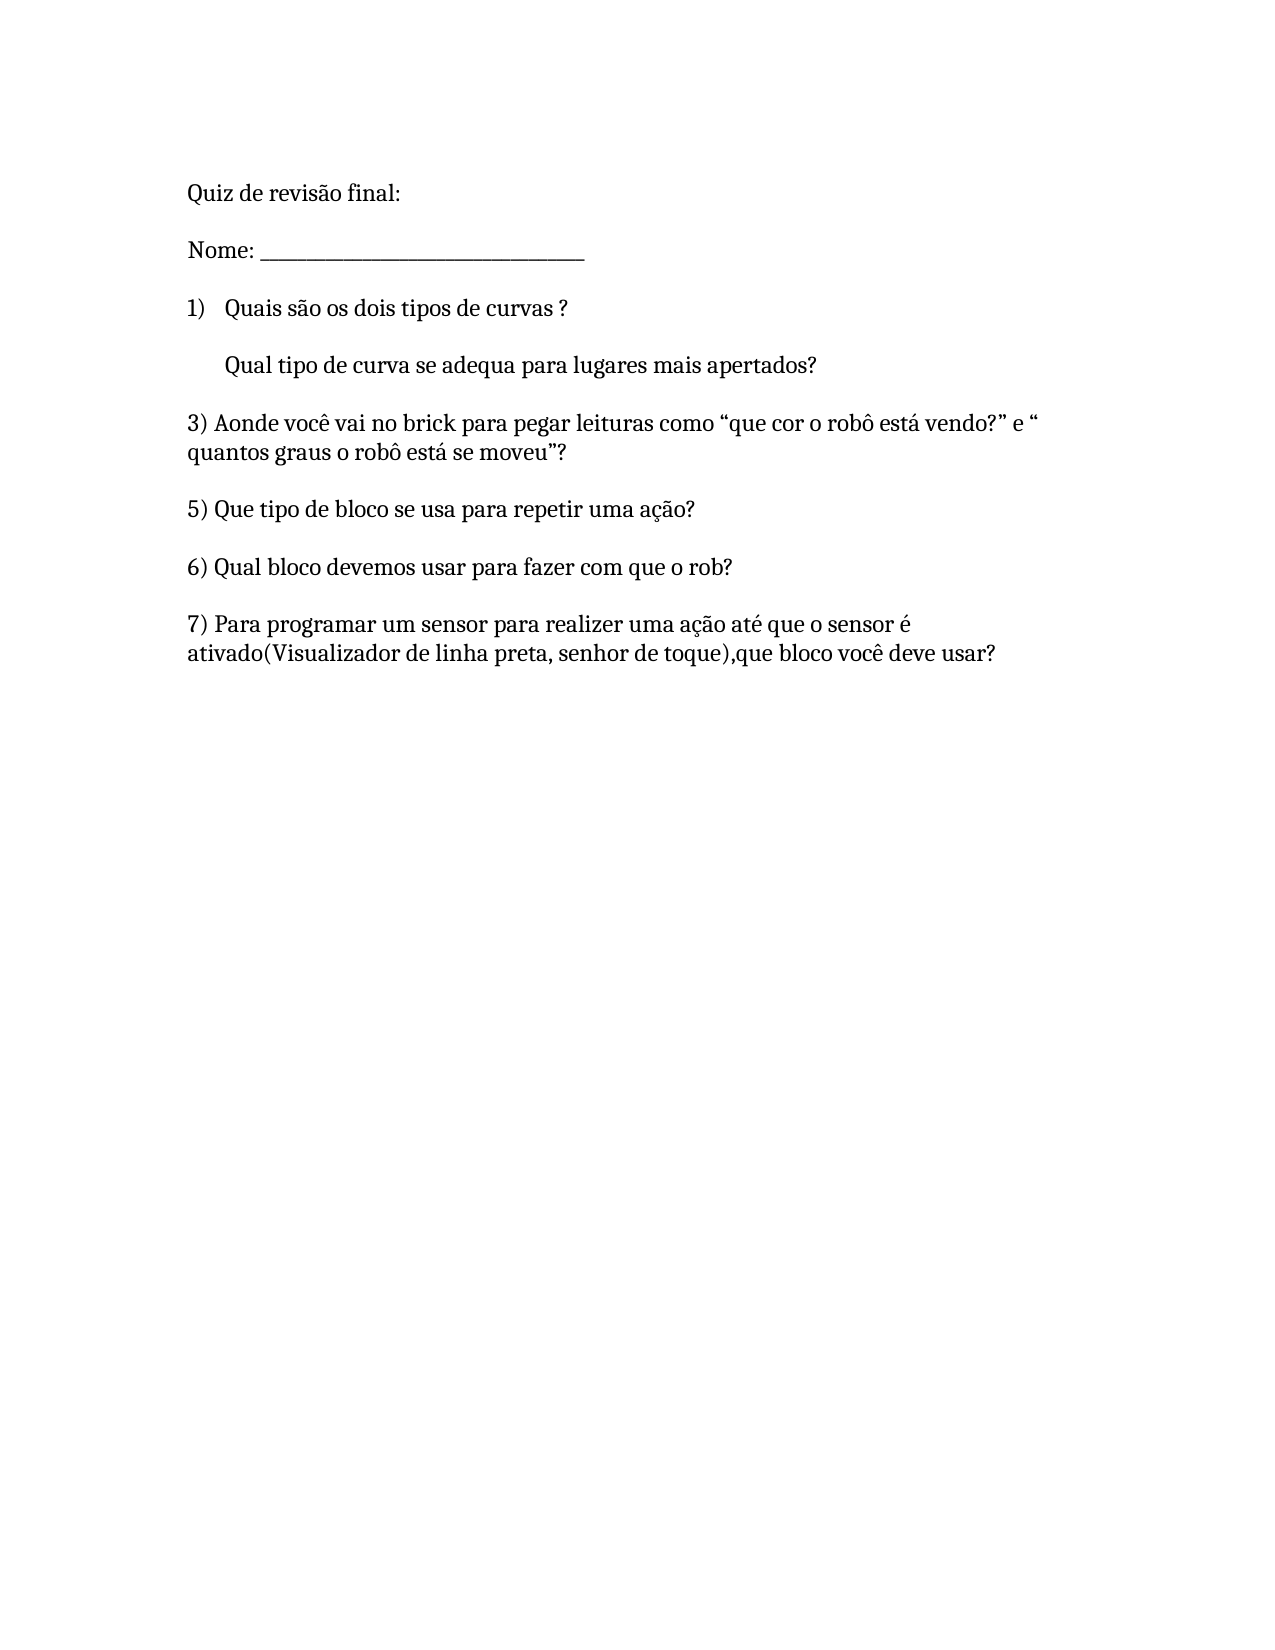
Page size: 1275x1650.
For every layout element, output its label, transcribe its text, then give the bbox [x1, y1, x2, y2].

text Nome: ___________________________________ [187, 236, 1087, 265]
text 5) Que tipo de bloco se usa para repetir uma ação? [187, 495, 1087, 524]
text 6) Qual bloco devemos usar para fazer com que o rob? [187, 552, 1087, 581]
list Quais são os dois tipos de curvas ? [187, 294, 1087, 322]
list Qual tipo de curva se adequa para lugares mais apertados? [225, 351, 1087, 380]
text 7) Para programar um sensor para realizer uma ação até que o sensor é ativado(Visualizador de linha preta, senhor de toque),que bloco você deve usar? [187, 610, 1087, 667]
text Quiz de revisão final: [187, 179, 1087, 207]
text 3) Aonde você vai no brick para pegar leituras como “que cor o robô está vendo?” e “ quantos graus o robô está se moveu”? [187, 409, 1087, 466]
